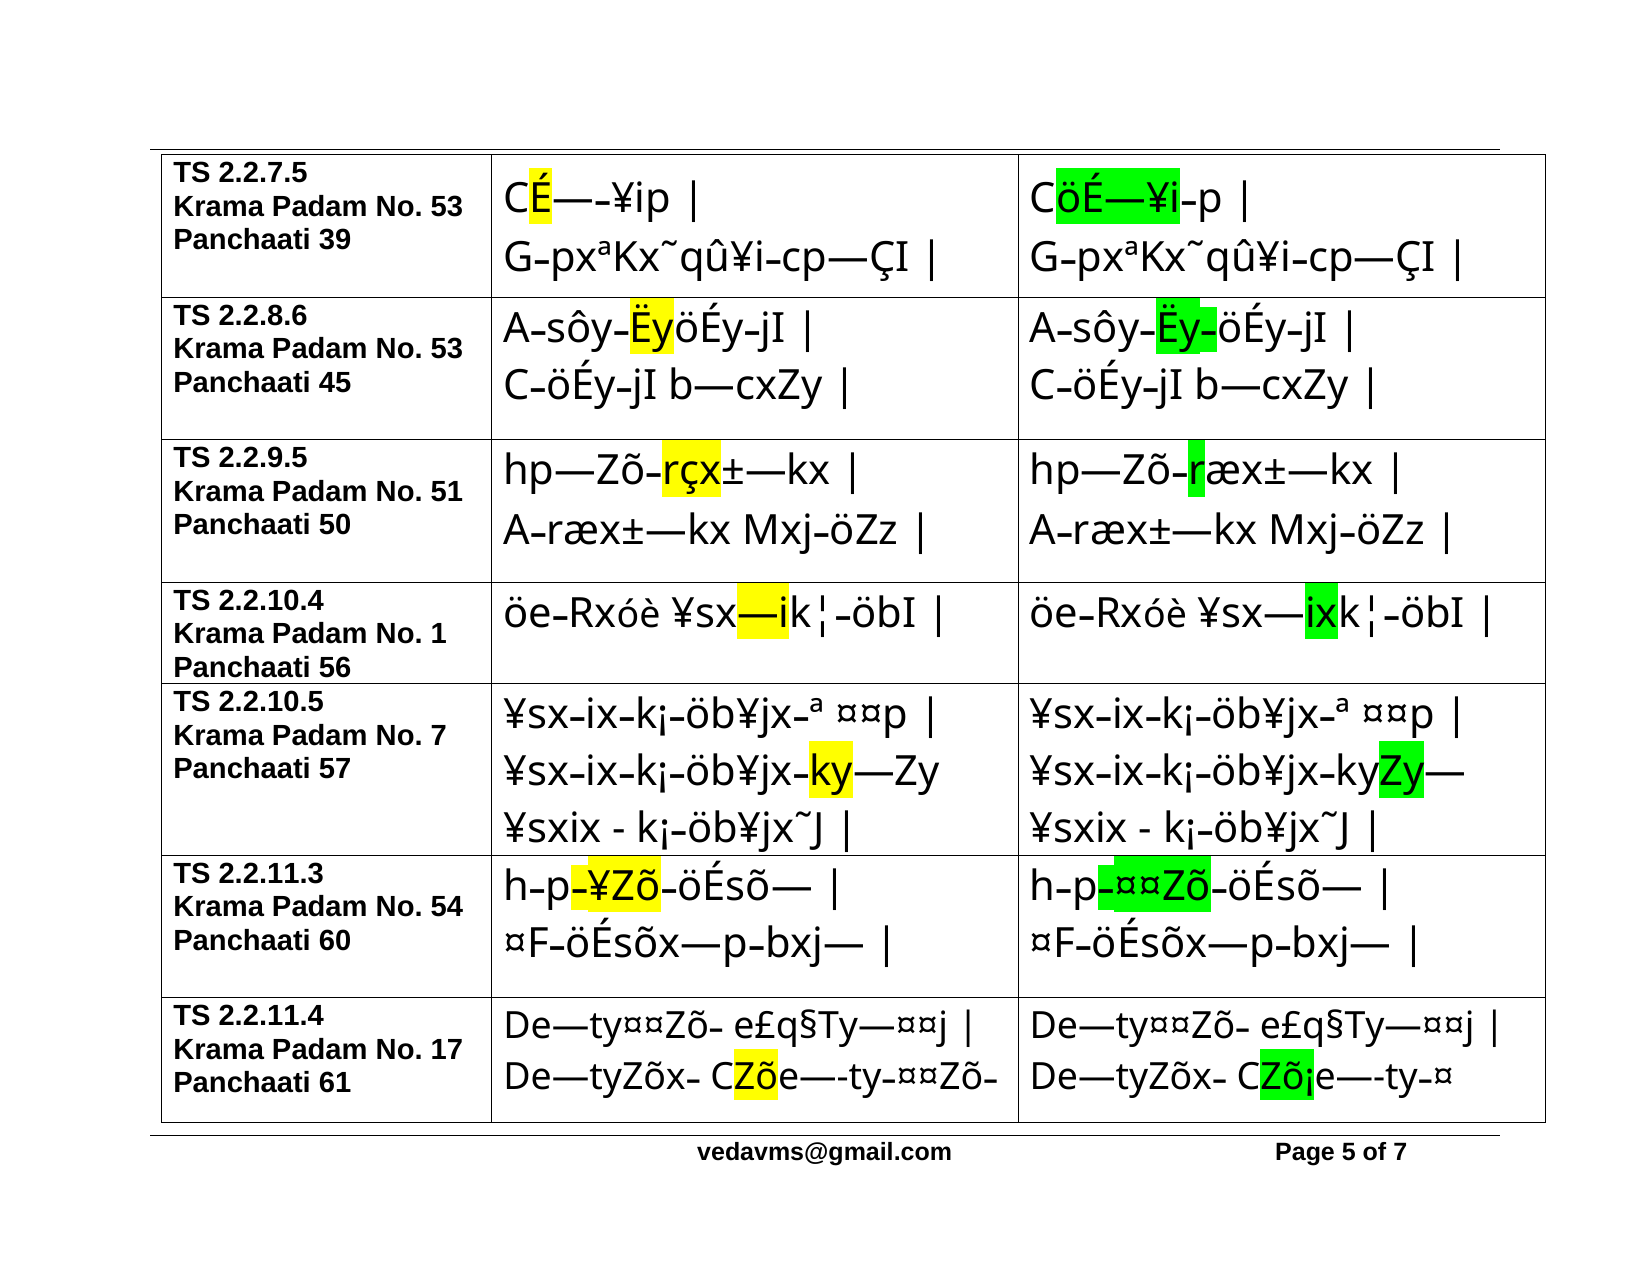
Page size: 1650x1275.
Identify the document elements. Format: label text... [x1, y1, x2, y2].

table_cell TS 2.2.9.5 Krama Padam No. 51 Panchaati 50 [162, 440, 491, 582]
table_cell öe–Rxóè ¥sx—ik¦–öbI | [492, 583, 1018, 683]
table_cell TS 2.2.11.4 Krama Padam No. 17 Panchaati 61 [162, 998, 491, 1122]
table_cell CöÉ—¥i–p | G–pxªKx˜qû¥i–cp—ÇI | [1019, 155, 1545, 297]
table_cell ¥sx–ix–k¡–öb¥jx–ª ¤¤p | ¥sx–ix–k¡–öb¥jx–ky—Zy ¥sxix - k¡–öb¥jx˜J | [492, 684, 1018, 855]
table_cell TS 2.2.11.3 Krama Padam No. 54 Panchaati 60 [162, 856, 491, 997]
table_cell CÉ—–¥ip | G–pxªKx˜qû¥i–cp—ÇI | [492, 155, 1018, 297]
table_cell TS 2.2.8.6 Krama Padam No. 53 Panchaati 45 [162, 298, 491, 439]
table_cell ¥sx–ix–k¡–öb¥jx–ª ¤¤p | ¥sx–ix–k¡–öb¥jx–kyZy— ¥sxix - k¡–öb¥jx˜J | [1019, 684, 1545, 855]
table_cell hp—Zõ–ræx±—kx | A–ræx±—kx Mxj–öZz | [1019, 440, 1545, 582]
table_cell h–p–¤¤Zõ–öÉsõ— | ¤F–öÉsõx—p–bxj— | [1019, 856, 1545, 997]
table_cell A–sôy–ËyöÉy–jI | C–öÉy–jI b—cxZy | [492, 298, 1018, 439]
table_cell TS 2.2.10.4 Krama Padam No. 1 Panchaati 56 [162, 583, 491, 683]
table_cell hp—Zõ–rçx±—kx | A–ræx±—kx Mxj–öZz | [492, 440, 1018, 582]
table_cell öe–Rxóè ¥sx—ixk¦–öbI | [1019, 583, 1545, 683]
table_cell TS 2.2.7.5 Krama Padam No. 53 Panchaati 39 [162, 155, 491, 297]
table_cell De—ty¤¤Zõ– e£q§Ty—¤¤j | De—tyZõx– CZõe—-ty–¤¤Zõ– | [492, 998, 1018, 1122]
table_cell h–p–¥Zõ–öÉsõ— | ¤F–öÉsõx—p–bxj— | [492, 856, 1018, 997]
table_cell A–sôy–Ëy–öÉy–jI | C–öÉy–jI b—cxZy | [1019, 298, 1545, 439]
table_cell TS 2.2.10.5 Krama Padam No. 7 Panchaati 57 [162, 684, 491, 855]
table_cell De—ty¤¤Zõ– e£q§Ty—¤¤j | De—tyZõx– CZõ¡e—-ty–¤¤Zõ– | [1019, 998, 1545, 1122]
